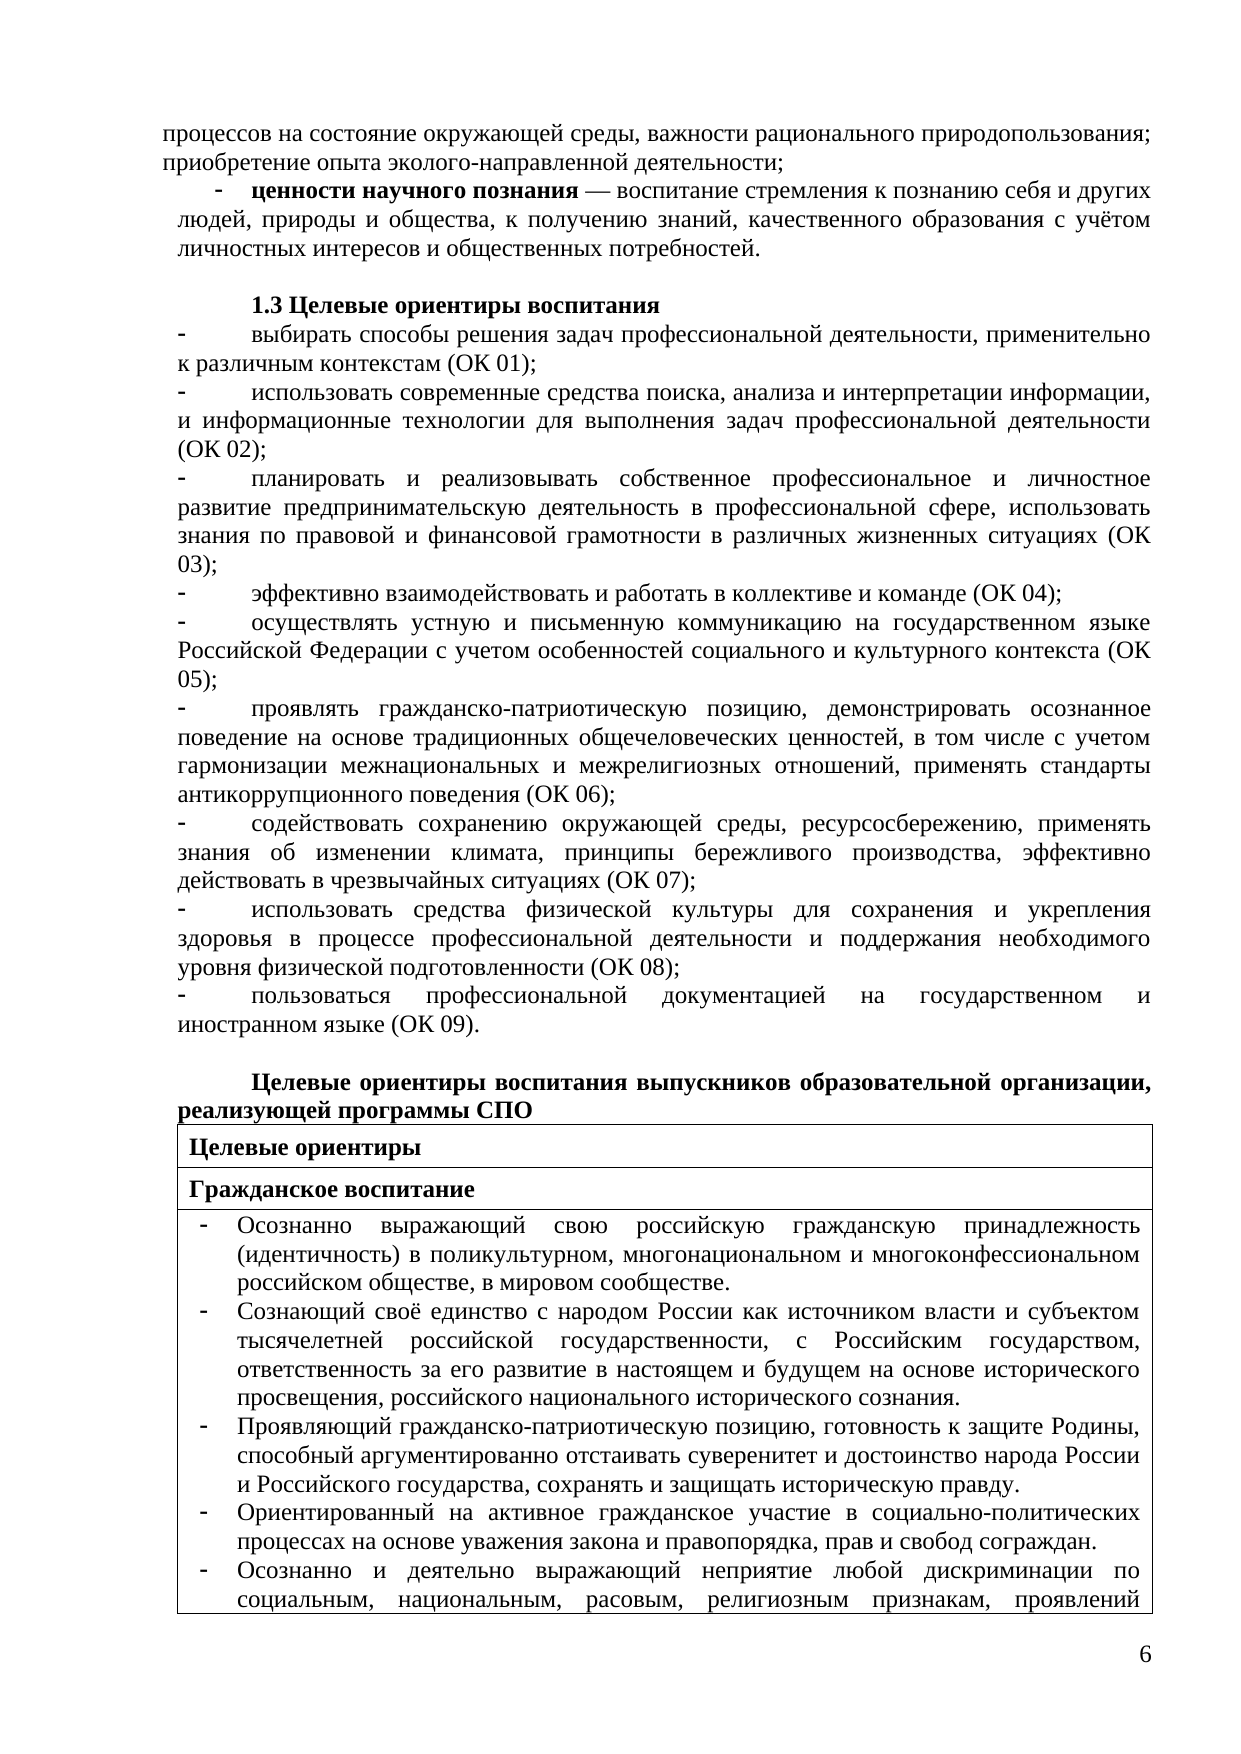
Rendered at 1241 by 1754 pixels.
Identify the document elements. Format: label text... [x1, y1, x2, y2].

list выбирать способы решения задач профессиональной деятельности, применительно к различным контекстам (ОК 01); [177, 319, 1152, 377]
list планировать и реализовывать собственное профессиональное и личностное развитие предпринимательскую деятельность в профессиональной сфере, использовать знания по правовой и финансовой грамотности в различных жизненных ситуациях (ОК 03); [177, 463, 1152, 578]
list пользоваться профессиональной документацией на государственном и иностранном языке (ОК 09). [177, 981, 1152, 1038]
list эффективно взаимодействовать и работать в коллективе и команде (ОК 04); [177, 578, 1152, 607]
list содействовать сохранению окружающей среды, ресурсосбережению, применять знания об изменении климата, принципы бережливого производства, эффективно действовать в чрезвычайных ситуациях (ОК 07); [177, 808, 1152, 894]
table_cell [178, 1210, 1152, 1612]
table_header Целевые ориентиры [178, 1125, 1152, 1167]
list использовать средства физической культуры для сохранения и укрепления здоровья в процессе профессиональной деятельности и поддержания необходимого уровня физической подготовленности (ОК 08); [177, 894, 1152, 981]
text Целевые ориентиры воспитания выпускников образовательной организации, реализующей программы СПО [177, 1067, 1152, 1124]
table_cell Гражданское воспитание [178, 1168, 1152, 1209]
list ценности научного познания — воспитание стремления к познанию себя и других людей, природы и общества, к получению знаний, качественного образования с учётом личностных интересов и общественных потребностей. [177, 176, 1152, 262]
text 1.3 Целевые ориентиры воспитания [177, 291, 1152, 319]
list проявлять гражданско-патриотическую позицию, демонстрировать осознанное поведение на основе традиционных общечеловеческих ценностей, в том числе с учетом гармонизации межнациональных и межрелигиозных отношений, применять стандарты антикоррупционного поведения (ОК 06); [177, 693, 1152, 808]
list осуществлять устную и письменную коммуникацию на государственном языке Российской Федерации с учетом особенностей социального и культурного контекста (ОК 05); [177, 607, 1152, 693]
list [162, 118, 1152, 176]
list использовать современные средства поиска, анализа и интерпретации информации, и информационные технологии для выполнения задач профессиональной деятельности (ОК 02); [177, 377, 1152, 463]
